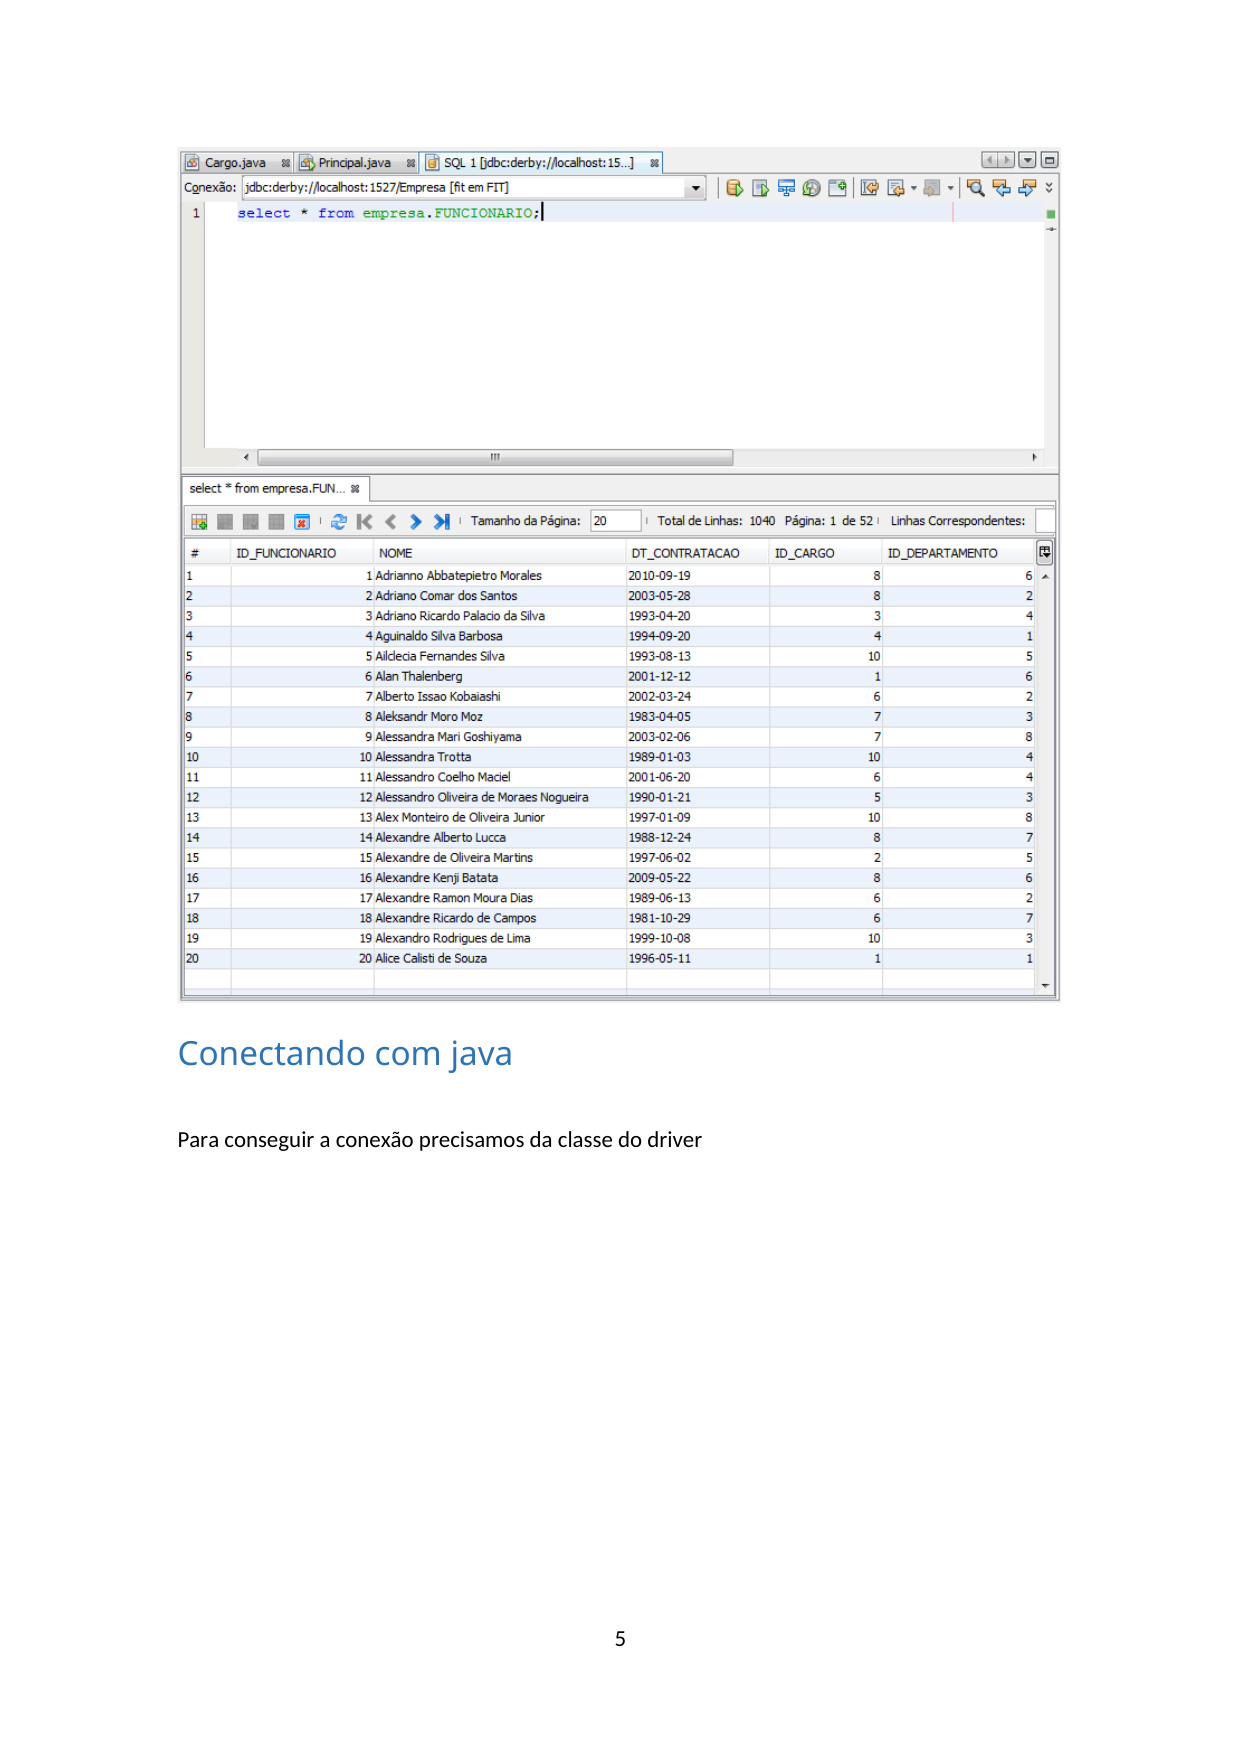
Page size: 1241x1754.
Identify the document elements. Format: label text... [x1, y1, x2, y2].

picture [177, 147, 1062, 1003]
subtitle Conectando com java [177, 1029, 1063, 1075]
text Para conseguir a conexão precisamos da classe do driver [177, 1125, 1063, 1153]
